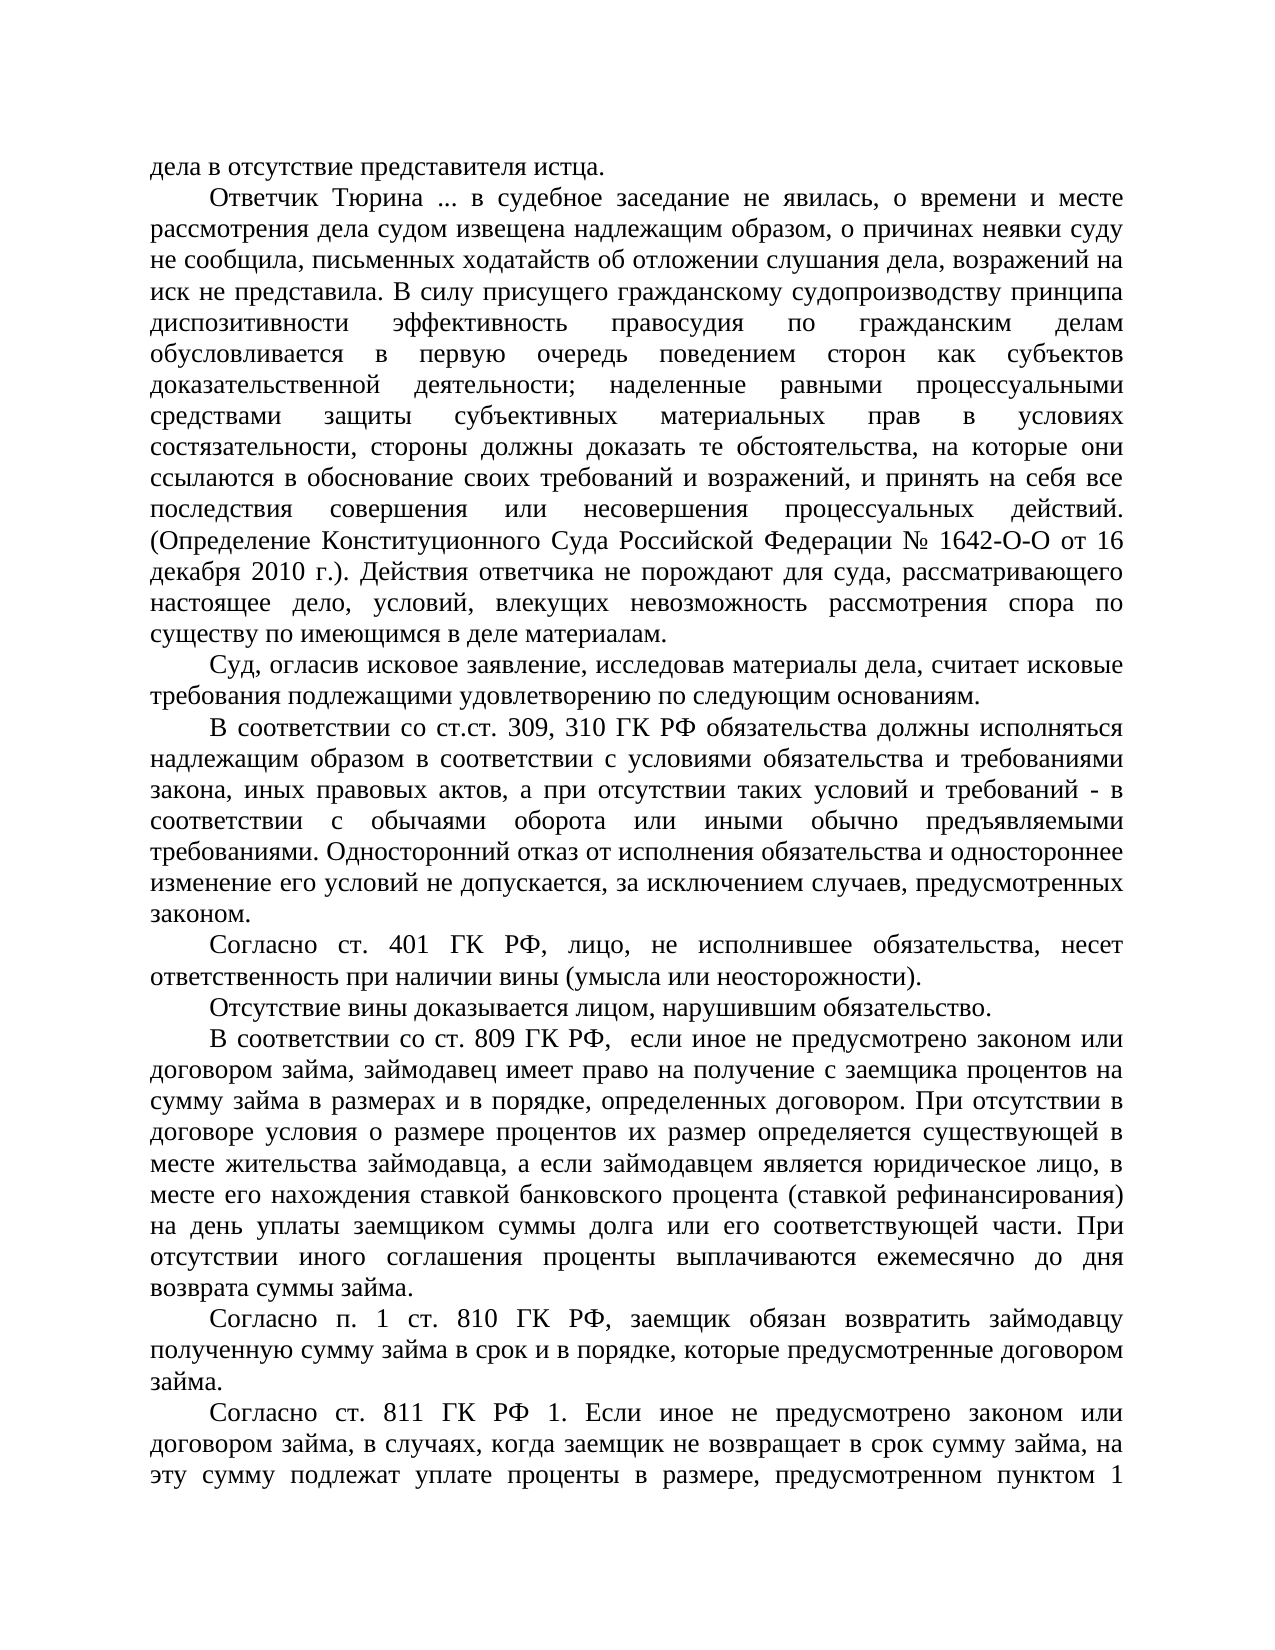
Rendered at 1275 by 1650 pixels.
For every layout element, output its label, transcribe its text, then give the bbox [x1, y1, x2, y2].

text В соответствии со ст. 809 ГК РФ, если иное не предусмотрено законом или договором займа, займодавец имеет право на получение с заемщика процентов на сумму займа в размерах и в порядке, определенных договором. При отсутствии в договоре условия о размере процентов их размер определяется существующей в месте жительства займодавца, а если займодавцем является юридическое лицо, в месте его нахождения ставкой банковского процента (ставкой рефинансирования) на день уплаты заемщиком суммы долга или его соответствующей части. При отсутствии иного соглашения проценты выплачиваются ежемесячно до дня возврата суммы займа. [150, 1022, 1125, 1302]
text Согласно ст. 401 ГК РФ, лицо, не исполнившее обязательства, несет ответственность при наличии вины (умысла или неосторожности). [150, 929, 1125, 991]
text В соответствии со ст.ст. 309, 310 ГК РФ обязательства должны исполняться надлежащим образом в соответствии с условиями обязательства и требованиями закона, иных правовых актов, а при отсутствии таких условий и требований - в соответствии с обычаями оборота или иными обычно предъявляемыми требованиями. Односторонний отказ от исполнения обязательства и одностороннее изменение его условий не допускается, за исключением случаев, предусмотренных законом. [150, 711, 1125, 929]
text Согласно п. 1 ст. 810 ГК РФ, заемщик обязан возвратить займодавцу полученную сумму займа в срок и в порядке, которые предусмотренные договором займа. [150, 1302, 1125, 1396]
text Отсутствие вины доказывается лицом, нарушившим обязательство. [150, 991, 1125, 1022]
text Ответчик Тюрина ... в судебное заседание не явилась, о времени и месте рассмотрения дела судом извещена надлежащим образом, о причинах неявки суду не сообщила, письменных ходатайств об отложении слушания дела, возражений на иск не представила. В силу присущего гражданскому судопроизводству принципа диспозитивности эффективность правосудия по гражданским делам обусловливается в первую очередь поведением сторон как субъектов доказательственной деятельности; наделенные равными процессуальными средствами защиты субъективных материальных прав в условиях состязательности, стороны должны доказать те обстоятельства, на которые они ссылаются в обоснование своих требований и возражений, и принять на себя все последствия совершения или несовершения процессуальных действий. (Определение Конституционного Суда Российской Федерации № 1642-О-О от 16 декабря 2010 г.). Действия ответчика не порождают для суда, рассматривающего настоящее дело, условий, влекущих невозможность рассмотрения спора по существу по имеющимся в деле материалам. [150, 181, 1125, 648]
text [150, 1396, 1125, 1489]
text Суд, огласив исковое заявление, исследовав материалы дела, считает исковые требования подлежащими удовлетворению по следующим основаниям. [150, 648, 1125, 711]
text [150, 150, 1125, 181]
